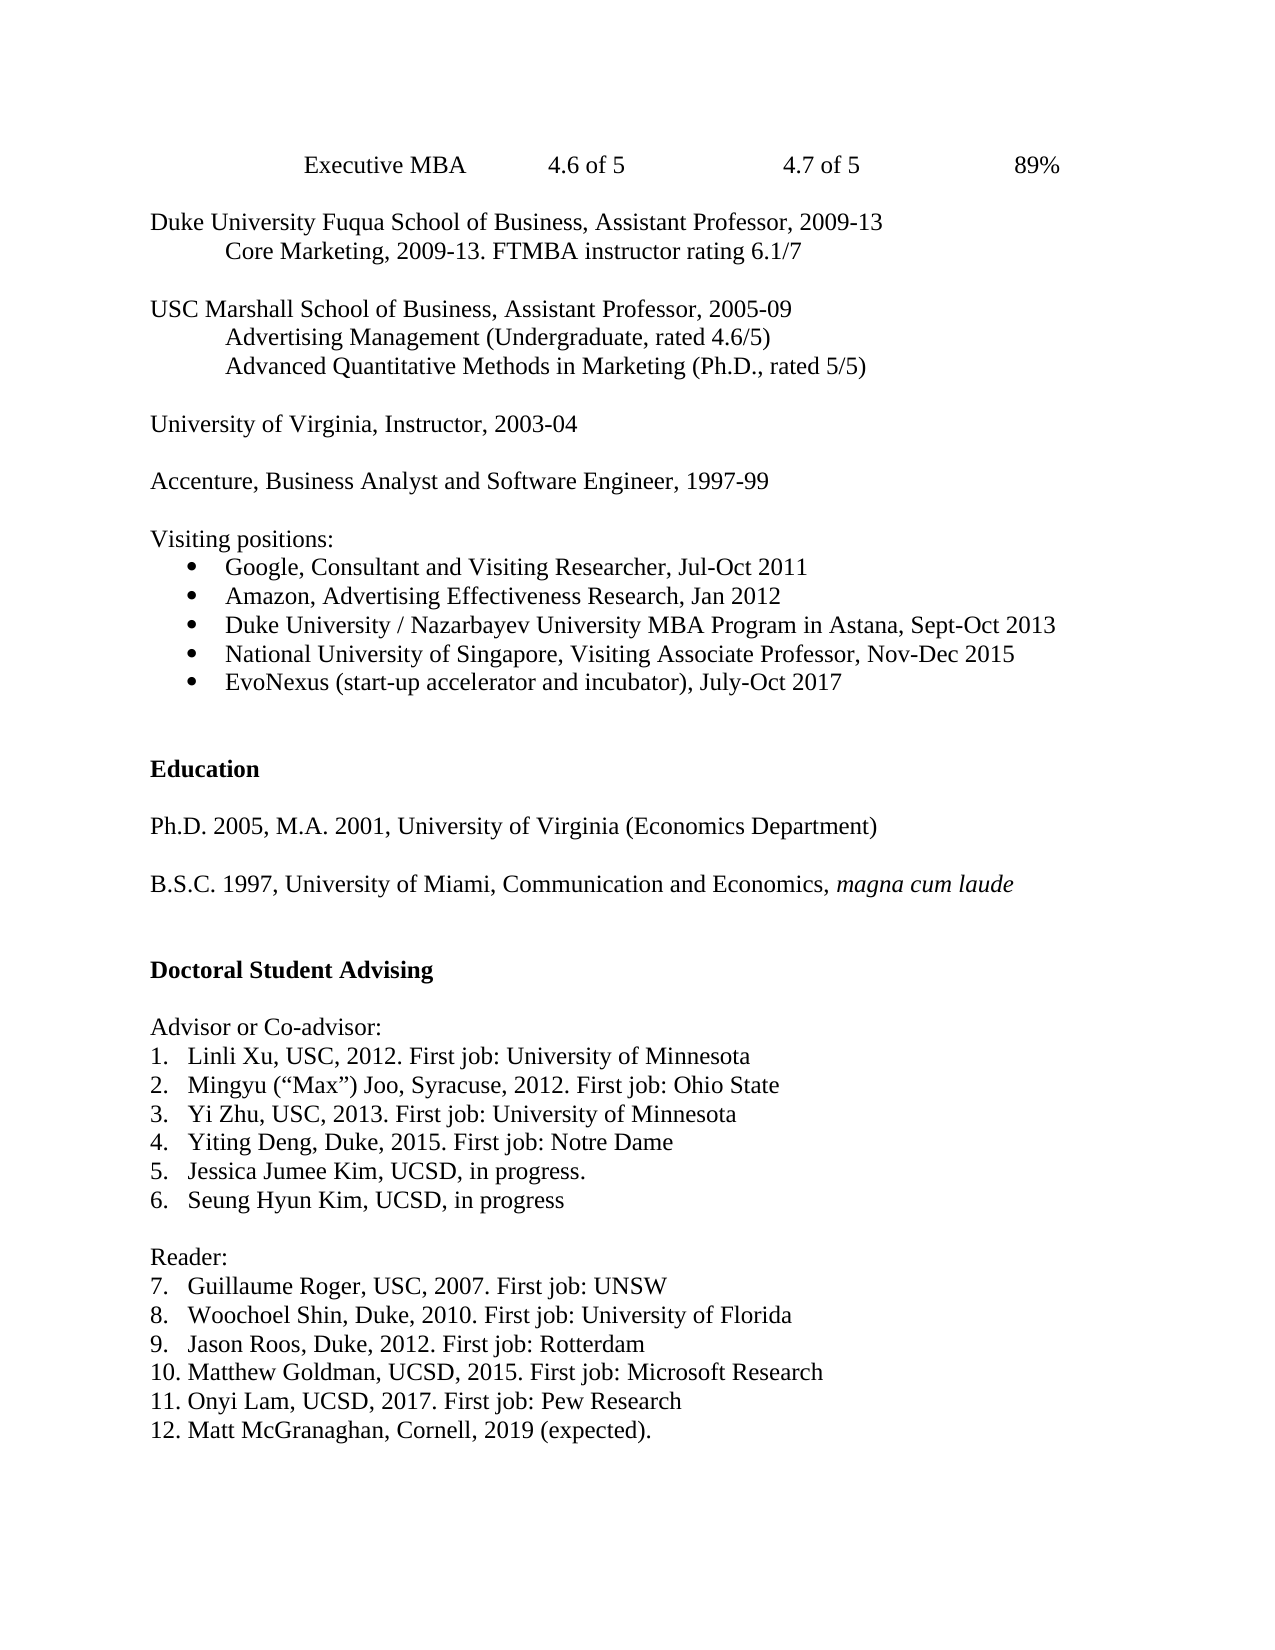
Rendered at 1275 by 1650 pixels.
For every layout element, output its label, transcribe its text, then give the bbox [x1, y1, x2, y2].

list Seung Hyun Kim, UCSD, in progress [150, 1185, 1125, 1214]
table_cell 4.7 of 5 [695, 150, 948, 179]
list EvoNexus (start-up accelerator and incubator), July-Oct 2017 [187, 667, 1125, 696]
list Duke University / Nazarbayev University MBA Program in Astana, Sept-Oct 2013 [187, 610, 1125, 639]
text Duke University Fuqua School of Business, Assistant Professor, 2009-13 [150, 207, 1125, 236]
list Jason Roos, Duke, 2012. First job: Rotterdam [150, 1329, 1125, 1357]
text USC Marshall School of Business, Assistant Professor, 2005-09 [150, 294, 1125, 322]
table_cell Executive MBA [292, 150, 478, 179]
text Reader: [150, 1242, 1125, 1271]
list Guillaume Roger, USC, 2007. First job: UNSW [150, 1271, 1125, 1300]
list National University of Singapore, Visiting Associate Professor, Nov-Dec 2015 [187, 639, 1125, 667]
text Core Marketing, 2009-13. FTMBA instructor rating 6.1/7 [225, 236, 1125, 265]
list Matt McGranaghan, Cornell, 2019 (expected). [150, 1415, 1125, 1444]
text Doctoral Student Advising [150, 955, 1125, 984]
list Onyi Lam, UCSD, 2017. First job: Pew Research [150, 1386, 1125, 1415]
text Advisor or Co-advisor: [150, 1012, 1125, 1041]
text Visiting positions: [150, 524, 1125, 552]
list Linli Xu, USC, 2012. First job: University of Minnesota [150, 1041, 1125, 1070]
text Advanced Quantitative Methods in Marketing (Ph.D., rated 5/5) [150, 351, 1125, 380]
text Ph.D. 2005, M.A. 2001, University of Virginia (Economics Department) [150, 811, 1125, 840]
text Education [150, 754, 1125, 782]
list Jessica Jumee Kim, UCSD, in progress. [150, 1156, 1125, 1185]
list Mingyu (“Max”) Joo, Syracuse, 2012. First job: Ohio State [150, 1070, 1125, 1099]
list Yiting Deng, Duke, 2015. First job: Notre Dame [150, 1127, 1125, 1156]
text B.S.C. 1997, University of Miami, Communication and Economics, magna cum laude [150, 869, 1125, 897]
text Accenture, Business Analyst and Software Engineer, 1997-99 [150, 466, 1125, 495]
list Yi Zhu, USC, 2013. First job: University of Minnesota [150, 1099, 1125, 1127]
list Matthew Goldman, UCSD, 2015. First job: Microsoft Research [150, 1357, 1125, 1386]
list Google, Consultant and Visiting Researcher, Jul-Oct 2011 [187, 552, 1125, 581]
list Amazon, Advertising Effectiveness Research, Jan 2012 [187, 581, 1125, 610]
table_cell 89% [948, 150, 1126, 179]
text Advertising Management (Undergraduate, rated 4.6/5) [150, 322, 1125, 351]
table_cell 4.6 of 5 [478, 150, 695, 179]
text University of Virginia, Instructor, 2003-04 [150, 409, 1125, 437]
list Woochoel Shin, Duke, 2010. First job: University of Florida [150, 1300, 1125, 1329]
